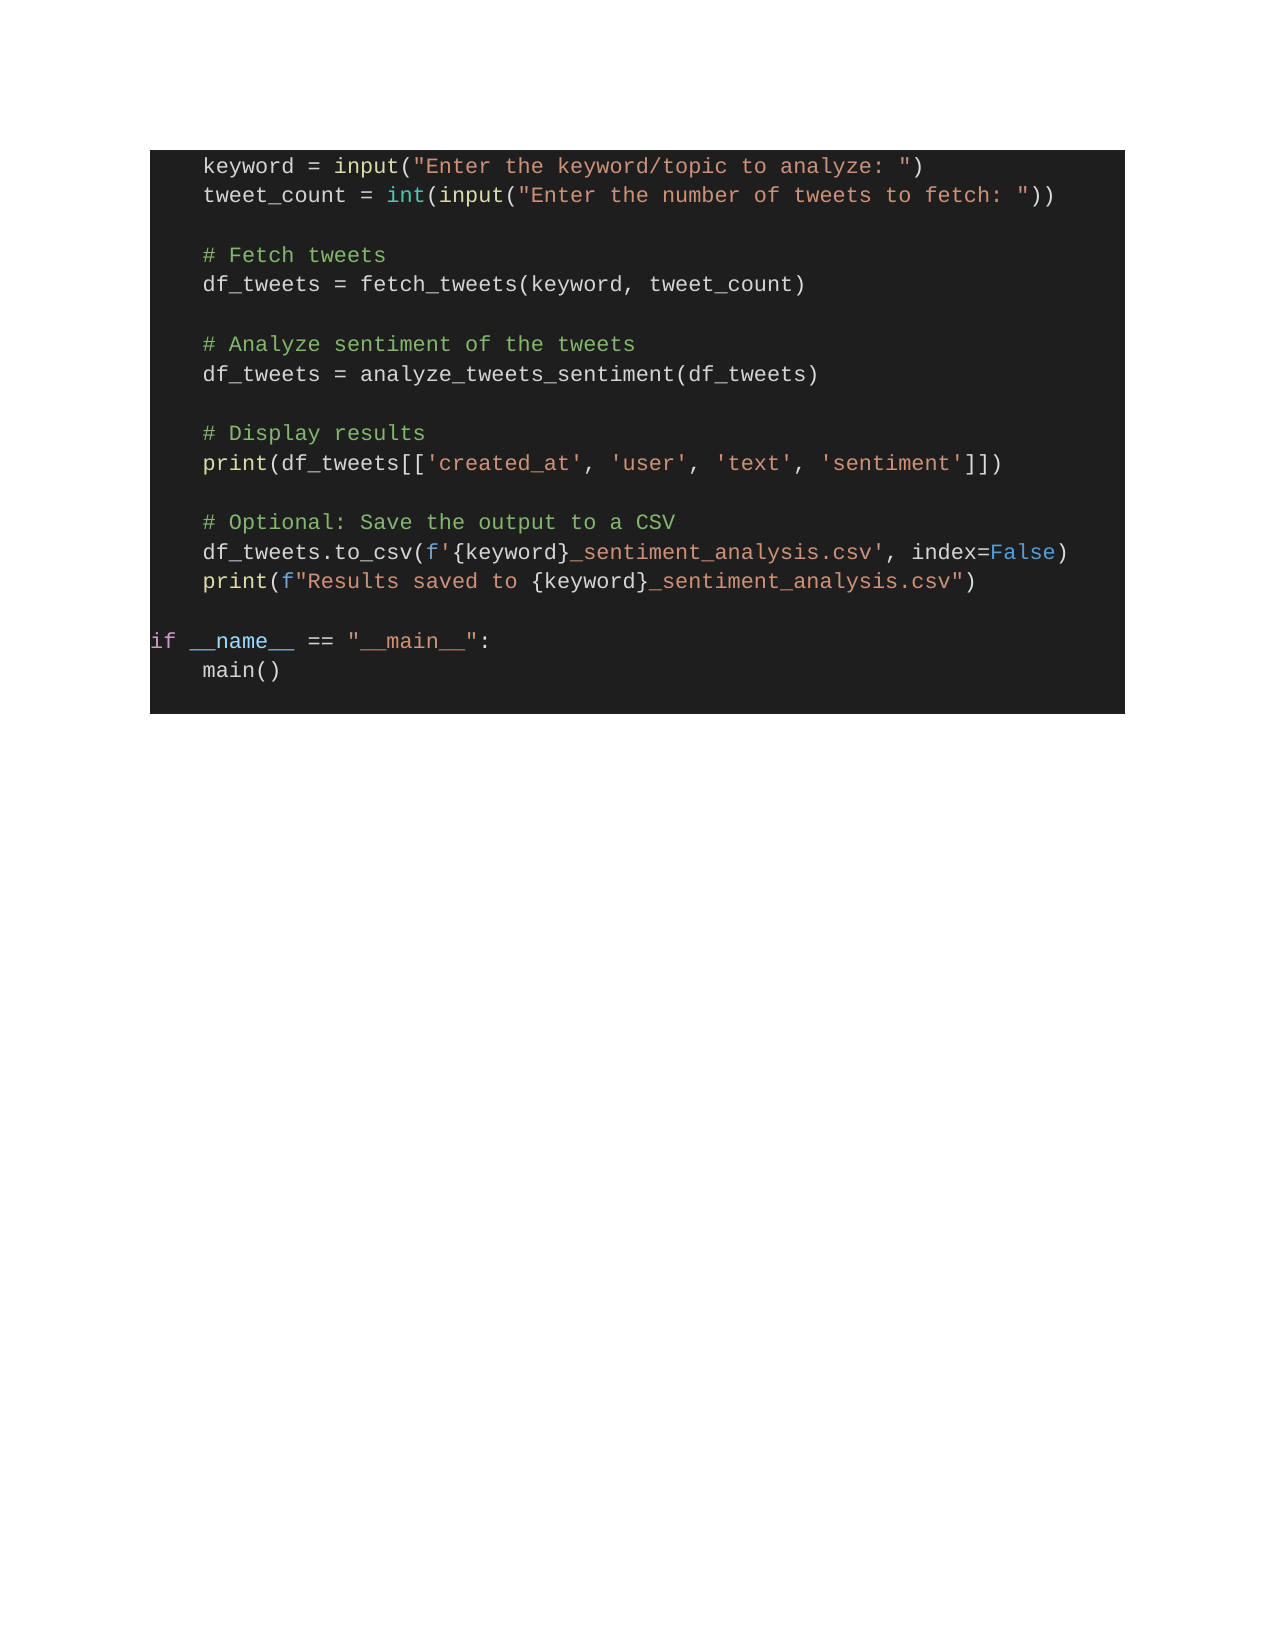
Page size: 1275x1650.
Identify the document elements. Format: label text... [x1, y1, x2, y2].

text df_tweets = fetch_tweets(keyword, tweet_count) [150, 269, 1125, 298]
text # Analyze sentiment of the tweets [150, 328, 1125, 358]
text tweet_count = int(input("Enter the number of tweets to fetch: ")) [150, 180, 1125, 209]
text print(f"Results saved to {keyword}_sentiment_analysis.csv") [150, 566, 1125, 595]
text print(df_tweets[['created_at', 'user', 'text', 'sentiment']]) [150, 447, 1125, 477]
text keyword = input("Enter the keyword/topic to analyze: ") [150, 150, 1125, 180]
text # Optional: Save the output to a CSV [150, 506, 1125, 536]
text df_tweets = analyze_tweets_sentiment(df_tweets) [150, 358, 1125, 387]
text if __name__ == "__main__": [150, 625, 1125, 655]
text # Fetch tweets [150, 239, 1125, 269]
text df_tweets.to_csv(f'{keyword}_sentiment_analysis.csv', index=False) [150, 536, 1125, 566]
text # Display results [150, 417, 1125, 447]
text main() [150, 655, 1125, 684]
